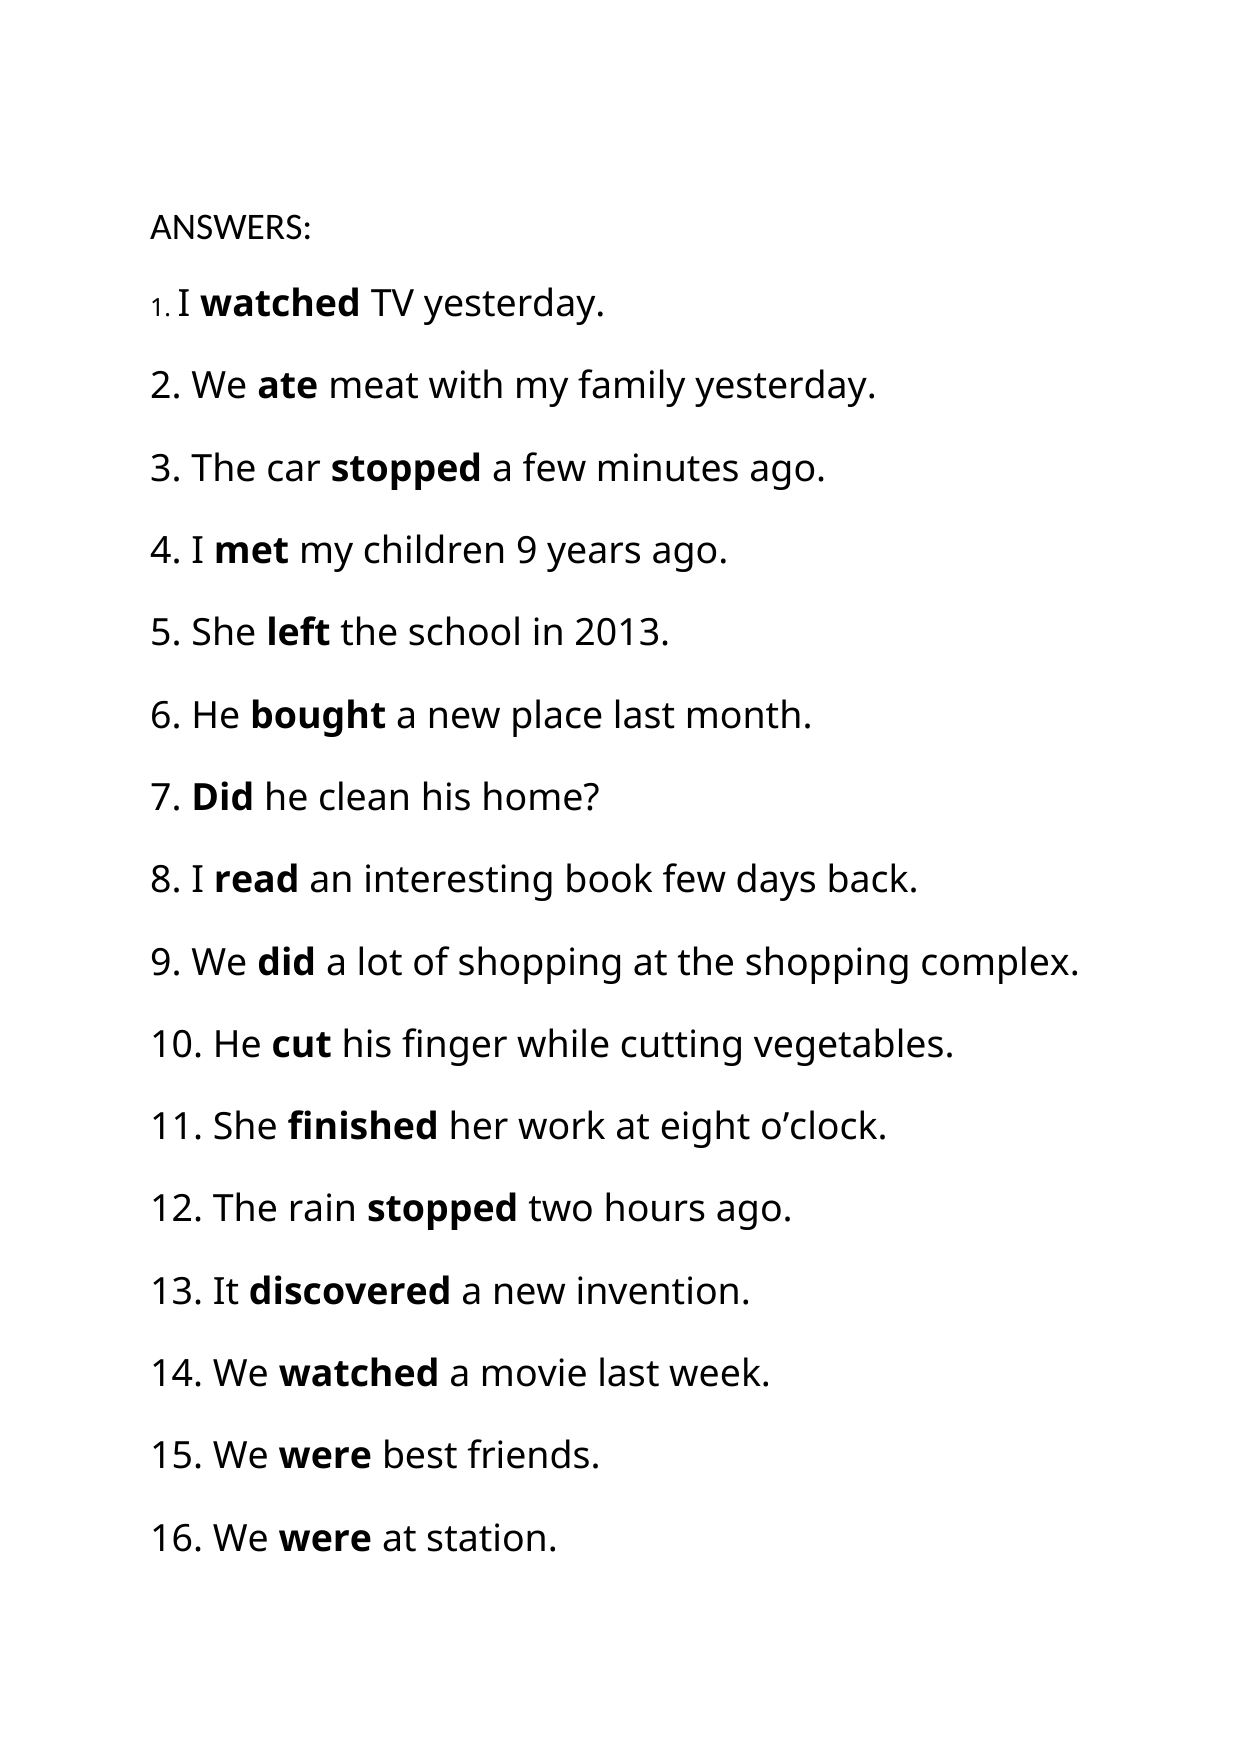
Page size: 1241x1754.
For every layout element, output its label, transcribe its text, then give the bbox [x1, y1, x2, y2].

text 4. I met my children 9 years ago. [150, 523, 1090, 574]
text 15. We were best friends. [150, 1429, 1090, 1480]
text 9. We did a lot of shopping at the shopping complex. [150, 935, 1090, 986]
text 13. It discovered a new invention. [150, 1264, 1090, 1315]
text 10. He cut his finger while cutting vegetables. [150, 1017, 1090, 1068]
text 7. Did he clean his home? [150, 770, 1090, 821]
text 16. We were at station. [150, 1511, 1090, 1562]
text 6. He bought a new place last month. [150, 688, 1090, 739]
text 8. I read an interesting book few days back. [150, 853, 1090, 904]
text 2. We ate meat with my family yesterday. [150, 359, 1090, 410]
text ANSWERS: [150, 203, 1090, 249]
text 1. I watched TV yesterday. [150, 277, 1090, 328]
text 11. She finished her work at eight o’clock. [150, 1099, 1090, 1151]
text 5. She left the school in 2013. [150, 606, 1090, 657]
text 12. The rain stopped two hours ago. [150, 1182, 1090, 1233]
text 3. The car stopped a few minutes ago. [150, 441, 1090, 492]
text 14. We watched a movie last week. [150, 1346, 1090, 1397]
